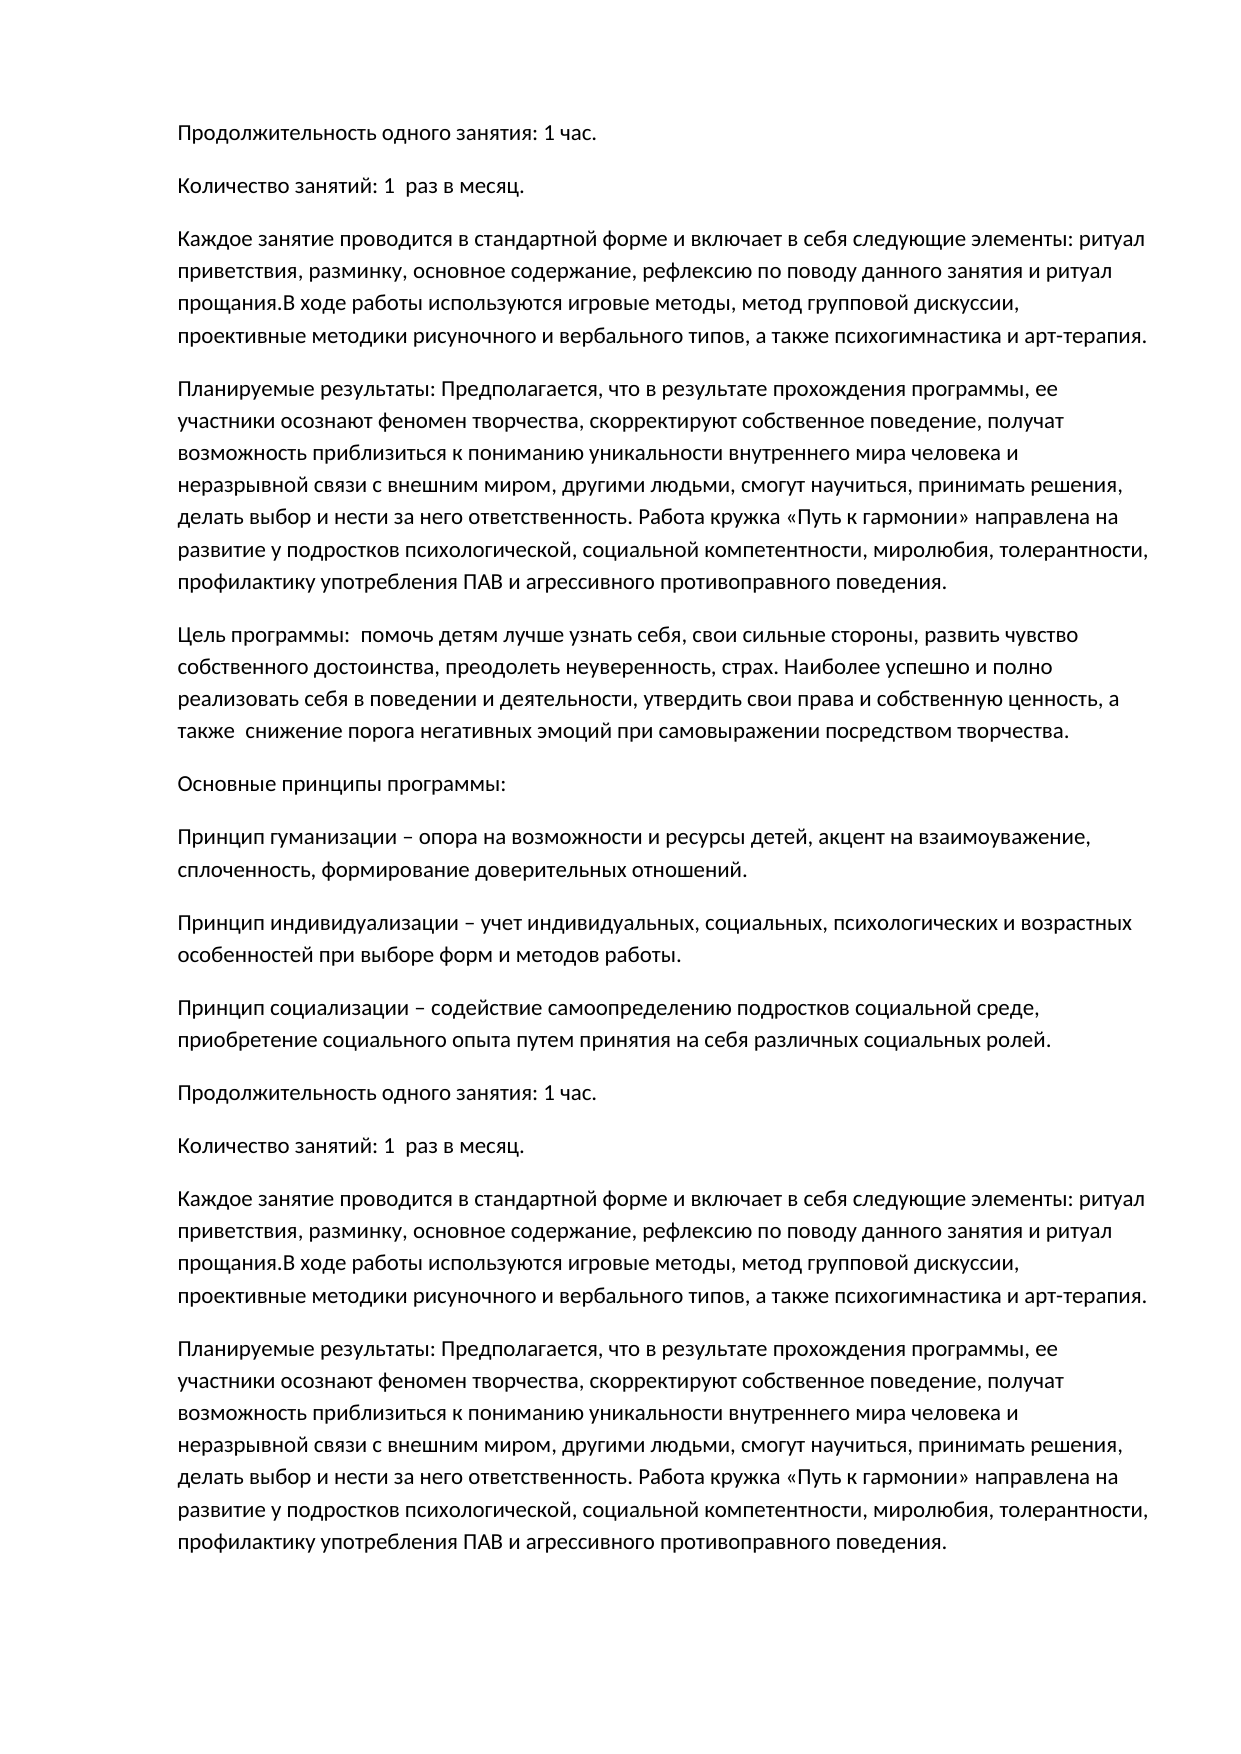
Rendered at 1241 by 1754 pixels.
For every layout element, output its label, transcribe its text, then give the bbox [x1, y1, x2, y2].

text Принцип индивидуализации – учет индивидуальных, социальных, психологических и возрастных особенностей при выборе форм и методов работы. [177, 908, 1152, 968]
text Количество занятий: 1 раз в месяц. [177, 1131, 1152, 1159]
text Принцип гуманизации – опора на возможности и ресурсы детей, акцент на взаимоуважение, сплоченность, формирование доверительных отношений. [177, 822, 1152, 883]
text Продолжительность одного занятия: 1 час. [177, 118, 1152, 146]
text Основные принципы программы: [177, 769, 1152, 797]
text Цель программы: помочь детям лучше узнать себя, свои сильные стороны, развить чувство собственного достоинства, преодолеть неуверенность, страх. Наиболее успешно и полно реализовать себя в поведении и деятельности, утвердить свои права и собственную ценность, а также снижение порога негативных эмоций при самовыражении посредством творчества. [177, 620, 1152, 744]
text Планируемые результаты: Предполагается, что в результате прохождения программы, ее участники осознают феномен творчества, скорректируют собственное поведение, получат возможность приблизиться к пониманию уникальности внутреннего мира человека и неразрывной связи с внешним миром, другими людьми, смогут научиться, принимать решения, делать выбор и нести за него ответственность. Работа кружка «Путь к гармонии» направлена на развитие у подростков психологической, социальной компетентности, миролюбия, толерантности, профилактику употребления ПАВ и агрессивного противоправного поведения. [177, 1334, 1152, 1555]
text Принцип социализации – содействие самоопределению подростков социальной среде, приобретение социального опыта путем принятия на себя различных социальных ролей. [177, 993, 1152, 1053]
text Каждое занятие проводится в стандартной форме и включает в себя следующие элементы: ритуал приветствия, разминку, основное содержание, рефлексию по поводу данного занятия и ритуал прощания.В ходе работы используются игровые методы, метод групповой дискуссии, проективные методики рисуночного и вербального типов, а также психогимнастика и арт-терапия. [177, 1184, 1152, 1309]
text Количество занятий: 1 раз в месяц. [177, 171, 1152, 199]
text Продолжительность одного занятия: 1 час. [177, 1078, 1152, 1106]
text Каждое занятие проводится в стандартной форме и включает в себя следующие элементы: ритуал приветствия, разминку, основное содержание, рефлексию по поводу данного занятия и ритуал прощания.В ходе работы используются игровые методы, метод групповой дискуссии, проективные методики рисуночного и вербального типов, а также психогимнастика и арт-терапия. [177, 224, 1152, 349]
text Планируемые результаты: Предполагается, что в результате прохождения программы, ее участники осознают феномен творчества, скорректируют собственное поведение, получат возможность приблизиться к пониманию уникальности внутреннего мира человека и неразрывной связи с внешним миром, другими людьми, смогут научиться, принимать решения, делать выбор и нести за него ответственность. Работа кружка «Путь к гармонии» направлена на развитие у подростков психологической, социальной компетентности, миролюбия, толерантности, профилактику употребления ПАВ и агрессивного противоправного поведения. [177, 374, 1152, 595]
